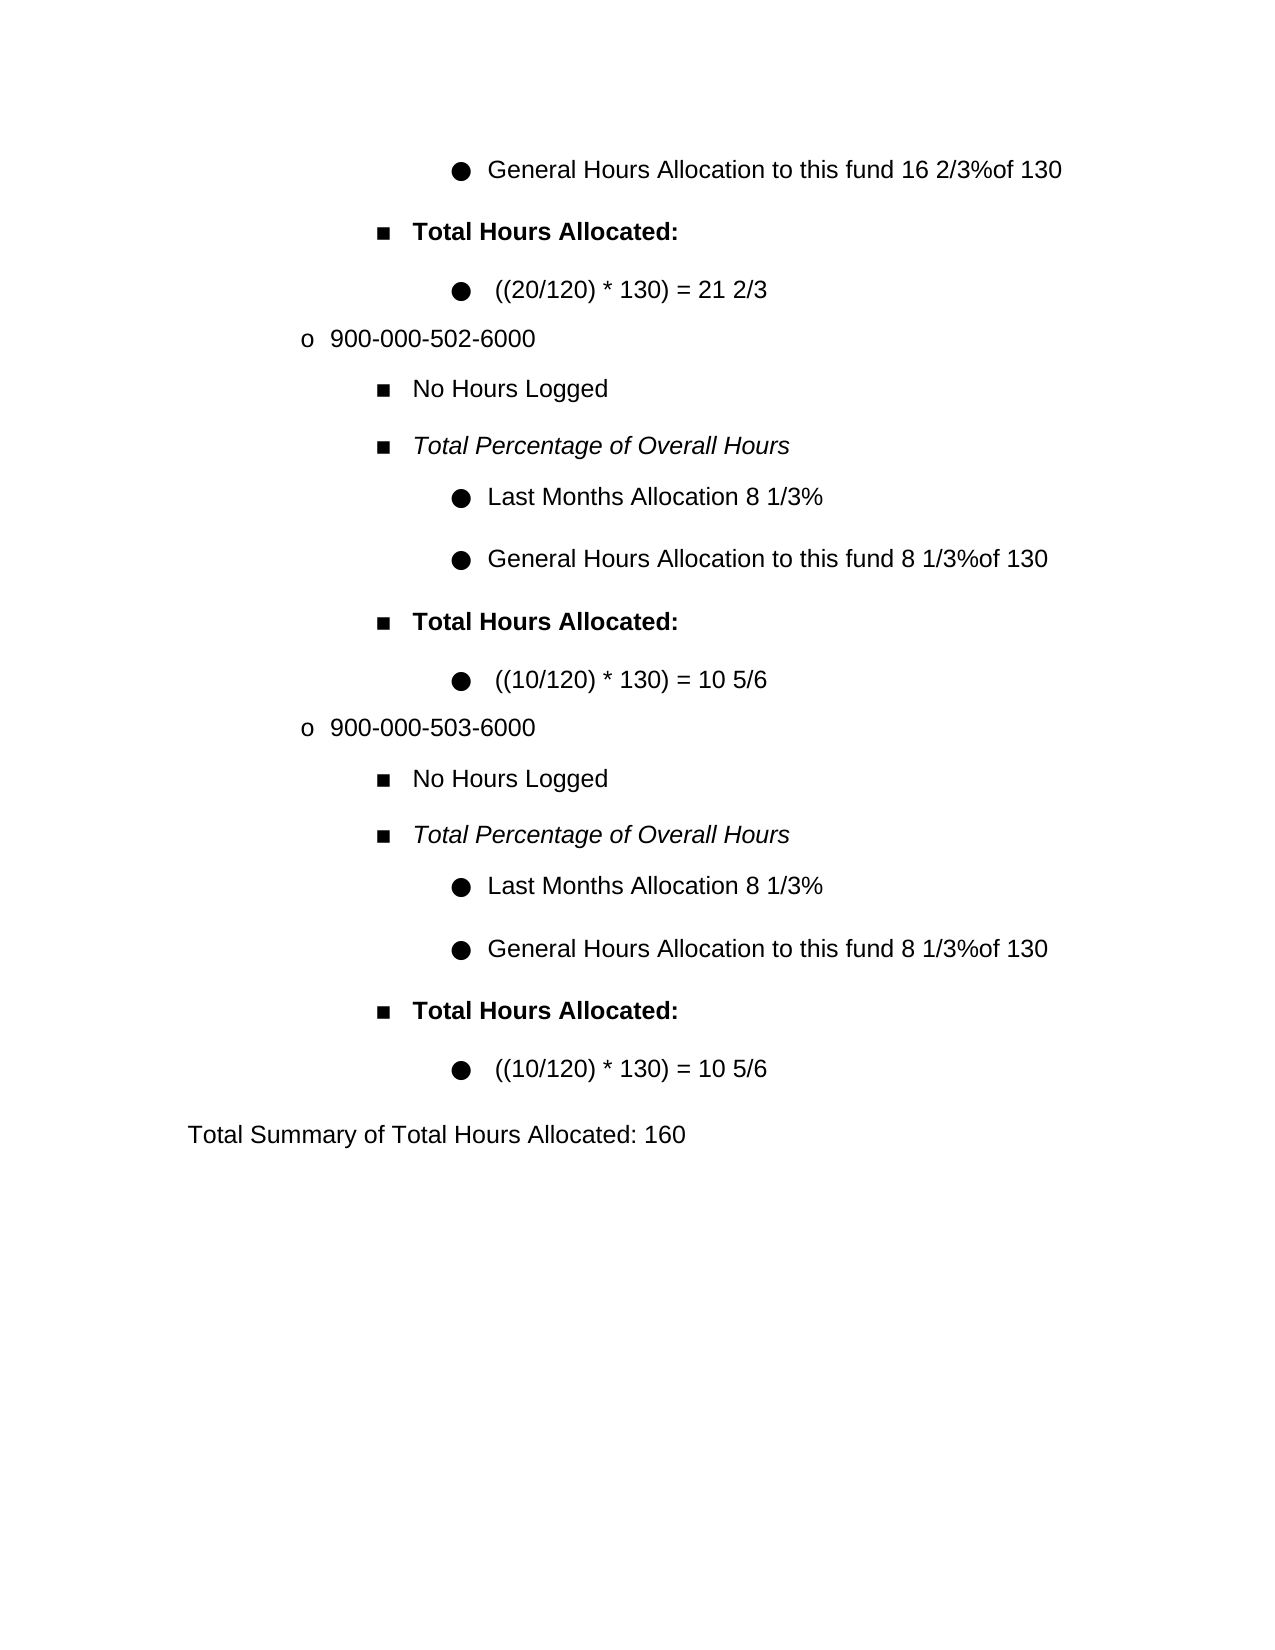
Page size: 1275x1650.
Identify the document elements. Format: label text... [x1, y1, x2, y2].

list Total Percentage of Overall Hours [375, 417, 1100, 468]
list ((10/120) * 130) = 10 5/6 [450, 1041, 1100, 1092]
subtitle Total Hours Allocated: [375, 204, 1100, 255]
list General Hours Allocation to this fund 8 1/3%of 130 [450, 920, 1100, 971]
list ((20/120) * 130) = 21 2/3 [450, 262, 1100, 313]
subtitle Total Hours Allocated: [375, 593, 1100, 644]
list General Hours Allocation to this fund 8 1/3%of 130 [450, 531, 1100, 582]
list General Hours Allocation to this fund 16 2/3%of 130 [450, 142, 1100, 193]
list No Hours Logged [375, 361, 1100, 412]
text o 900-000-503-6000 [300, 713, 1100, 744]
list ((10/120) * 130) = 10 5/6 [450, 651, 1100, 702]
list No Hours Logged [375, 750, 1100, 801]
list Last Months Allocation 8 1/3% [450, 468, 1100, 520]
text Total Summary of Total Hours Allocated: 160 [187, 1120, 1100, 1149]
subtitle Total Hours Allocated: [375, 982, 1100, 1033]
list Total Percentage of Overall Hours [375, 806, 1100, 858]
list Last Months Allocation 8 1/3% [450, 858, 1100, 909]
text o 900-000-502-6000 [300, 324, 1100, 355]
